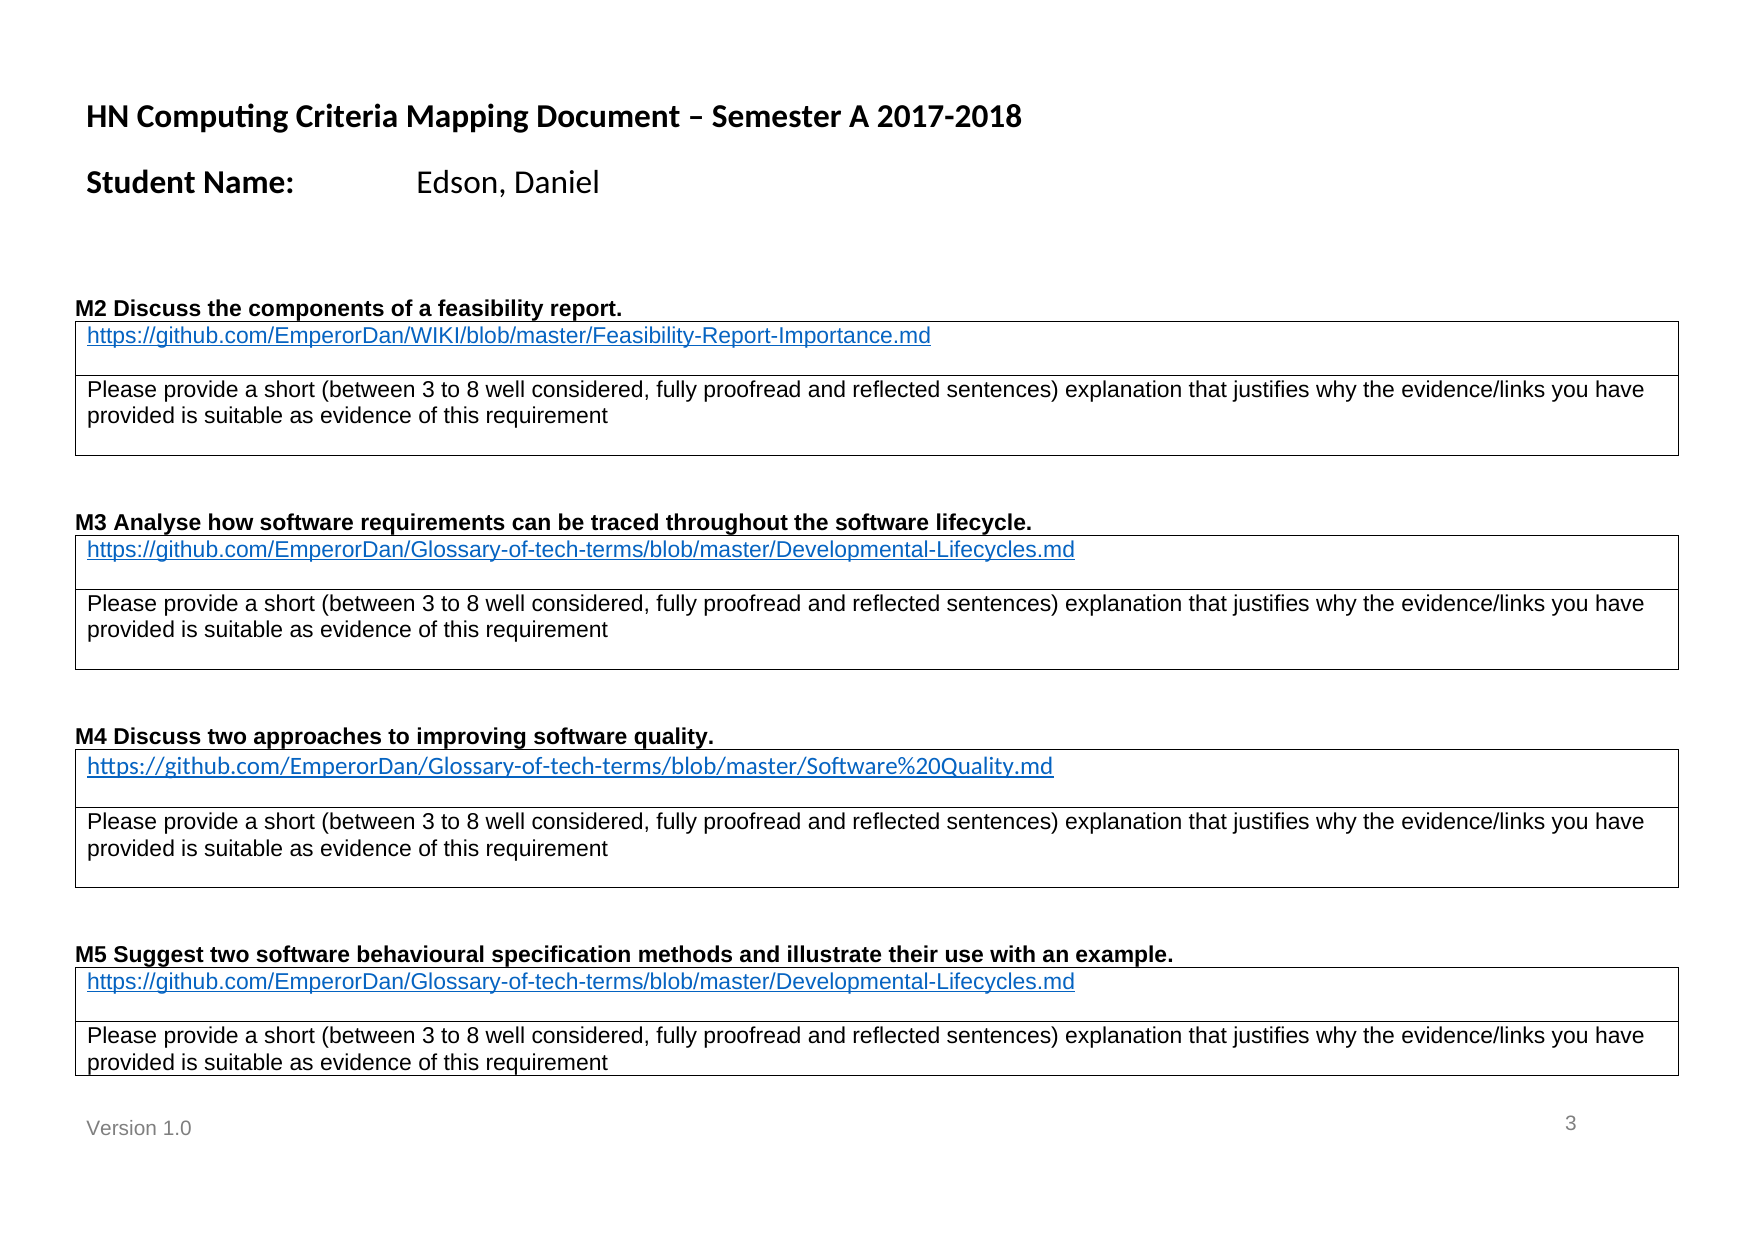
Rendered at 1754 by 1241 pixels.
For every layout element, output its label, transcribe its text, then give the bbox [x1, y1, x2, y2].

table_header https://github.com/EmperorDan/Glossary-of-tech-terms/blob/master/Software%20Quality.md [76, 750, 1678, 807]
table_header https://github.com/EmperorDan/Glossary-of-tech-terms/blob/master/Developmental-Lifecycles.md [76, 536, 1678, 589]
table_cell Please provide a short (between 3 to 8 well considered, fully proofread and reflected sentences) explanation that justifies why the evidence/links you have provided is suitable as evidence of this requirement [76, 590, 1678, 669]
table_header https://github.com/EmperorDan/WIKI/blob/master/Feasibility-Report-Importance.md [76, 322, 1678, 375]
text M2 Discuss the components of a feasibility report. [75, 295, 1679, 321]
table_cell Please provide a short (between 3 to 8 well considered, fully proofread and reflected sentences) explanation that justifies why the evidence/links you have provided is suitable as evidence of this requirement [76, 1022, 1678, 1075]
text M3 Analyse how software requirements can be traced throughout the software lifecycle. [75, 509, 1679, 535]
text M5 Suggest two software behavioural specification methods and illustrate their use with an example. [75, 941, 1679, 967]
table_cell Please provide a short (between 3 to 8 well considered, fully proofread and reflected sentences) explanation that justifies why the evidence/links you have provided is suitable as evidence of this requirement [76, 376, 1678, 455]
table_header https://github.com/EmperorDan/Glossary-of-tech-terms/blob/master/Developmental-Lifecycles.md [76, 968, 1678, 1021]
text M4 Discuss two approaches to improving software quality. [75, 723, 1679, 749]
table_cell Please provide a short (between 3 to 8 well considered, fully proofread and reflected sentences) explanation that justifies why the evidence/links you have provided is suitable as evidence of this requirement [76, 808, 1678, 887]
